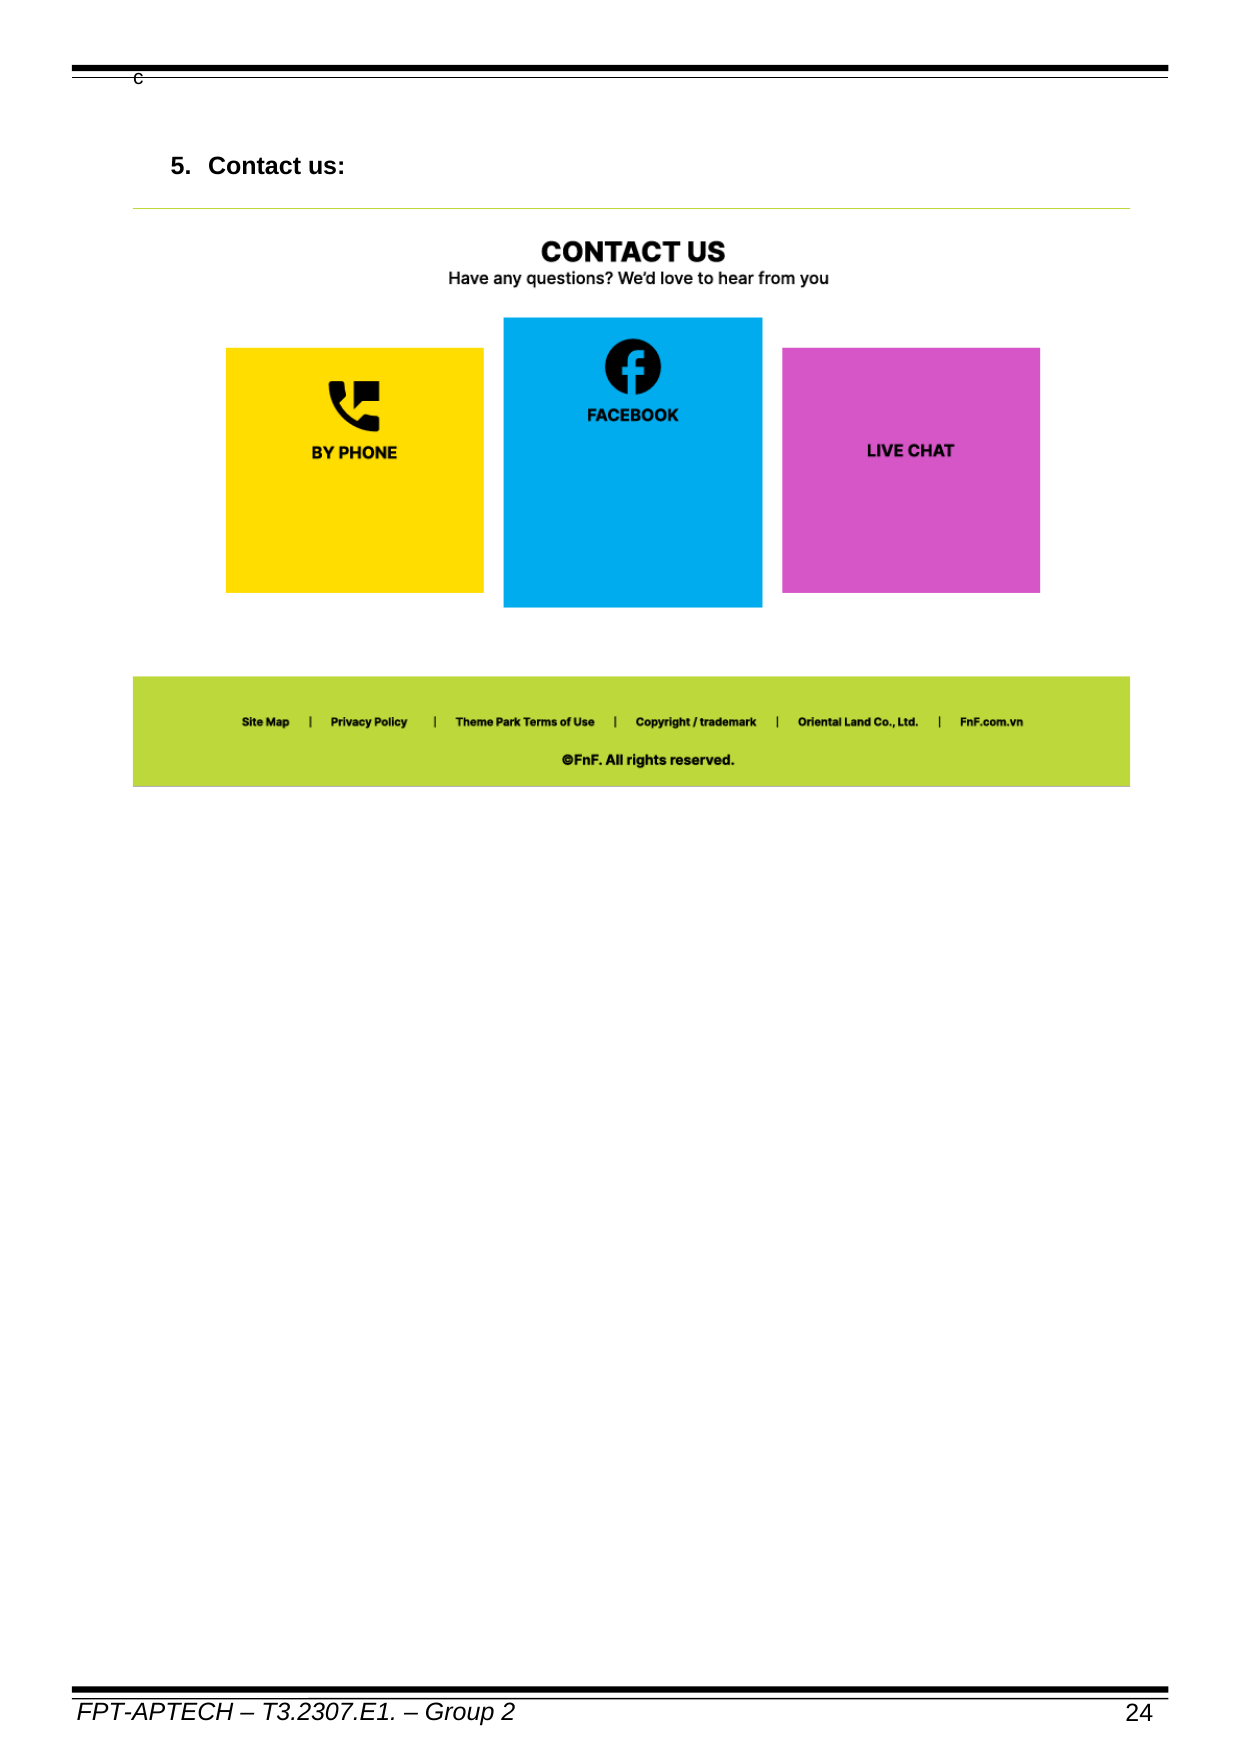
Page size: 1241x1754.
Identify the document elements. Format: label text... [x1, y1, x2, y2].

list Contact us: [170, 151, 1176, 179]
picture [132, 208, 1131, 787]
